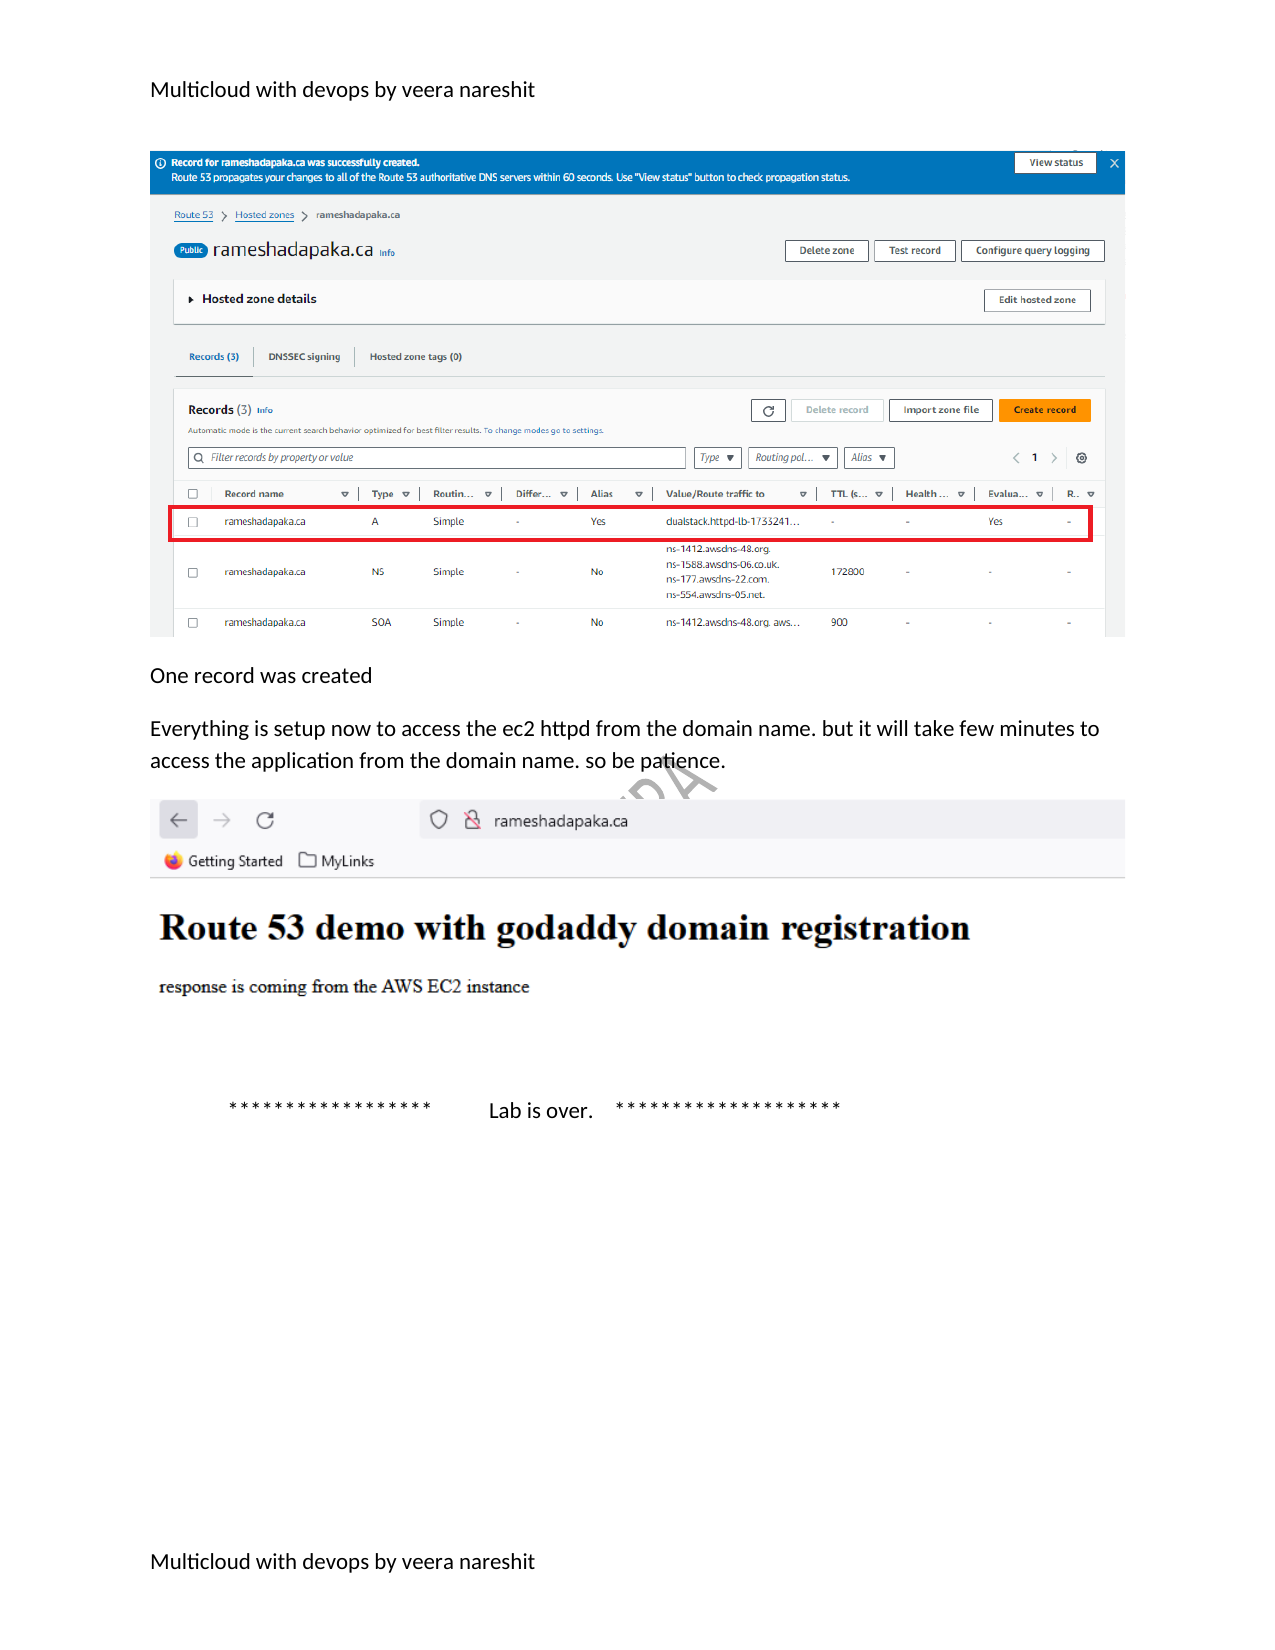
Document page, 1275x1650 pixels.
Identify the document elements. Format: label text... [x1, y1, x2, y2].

text ****************** Lab is over. ******************** [150, 1096, 1125, 1124]
picture [150, 799, 1125, 1072]
text Everything is setup now to access the ec2 httpd from the domain name. but it will take few minutes to access the application from the domain name. so be patience. [150, 714, 1125, 774]
text One record was created [150, 661, 1125, 689]
picture [150, 150, 1125, 637]
